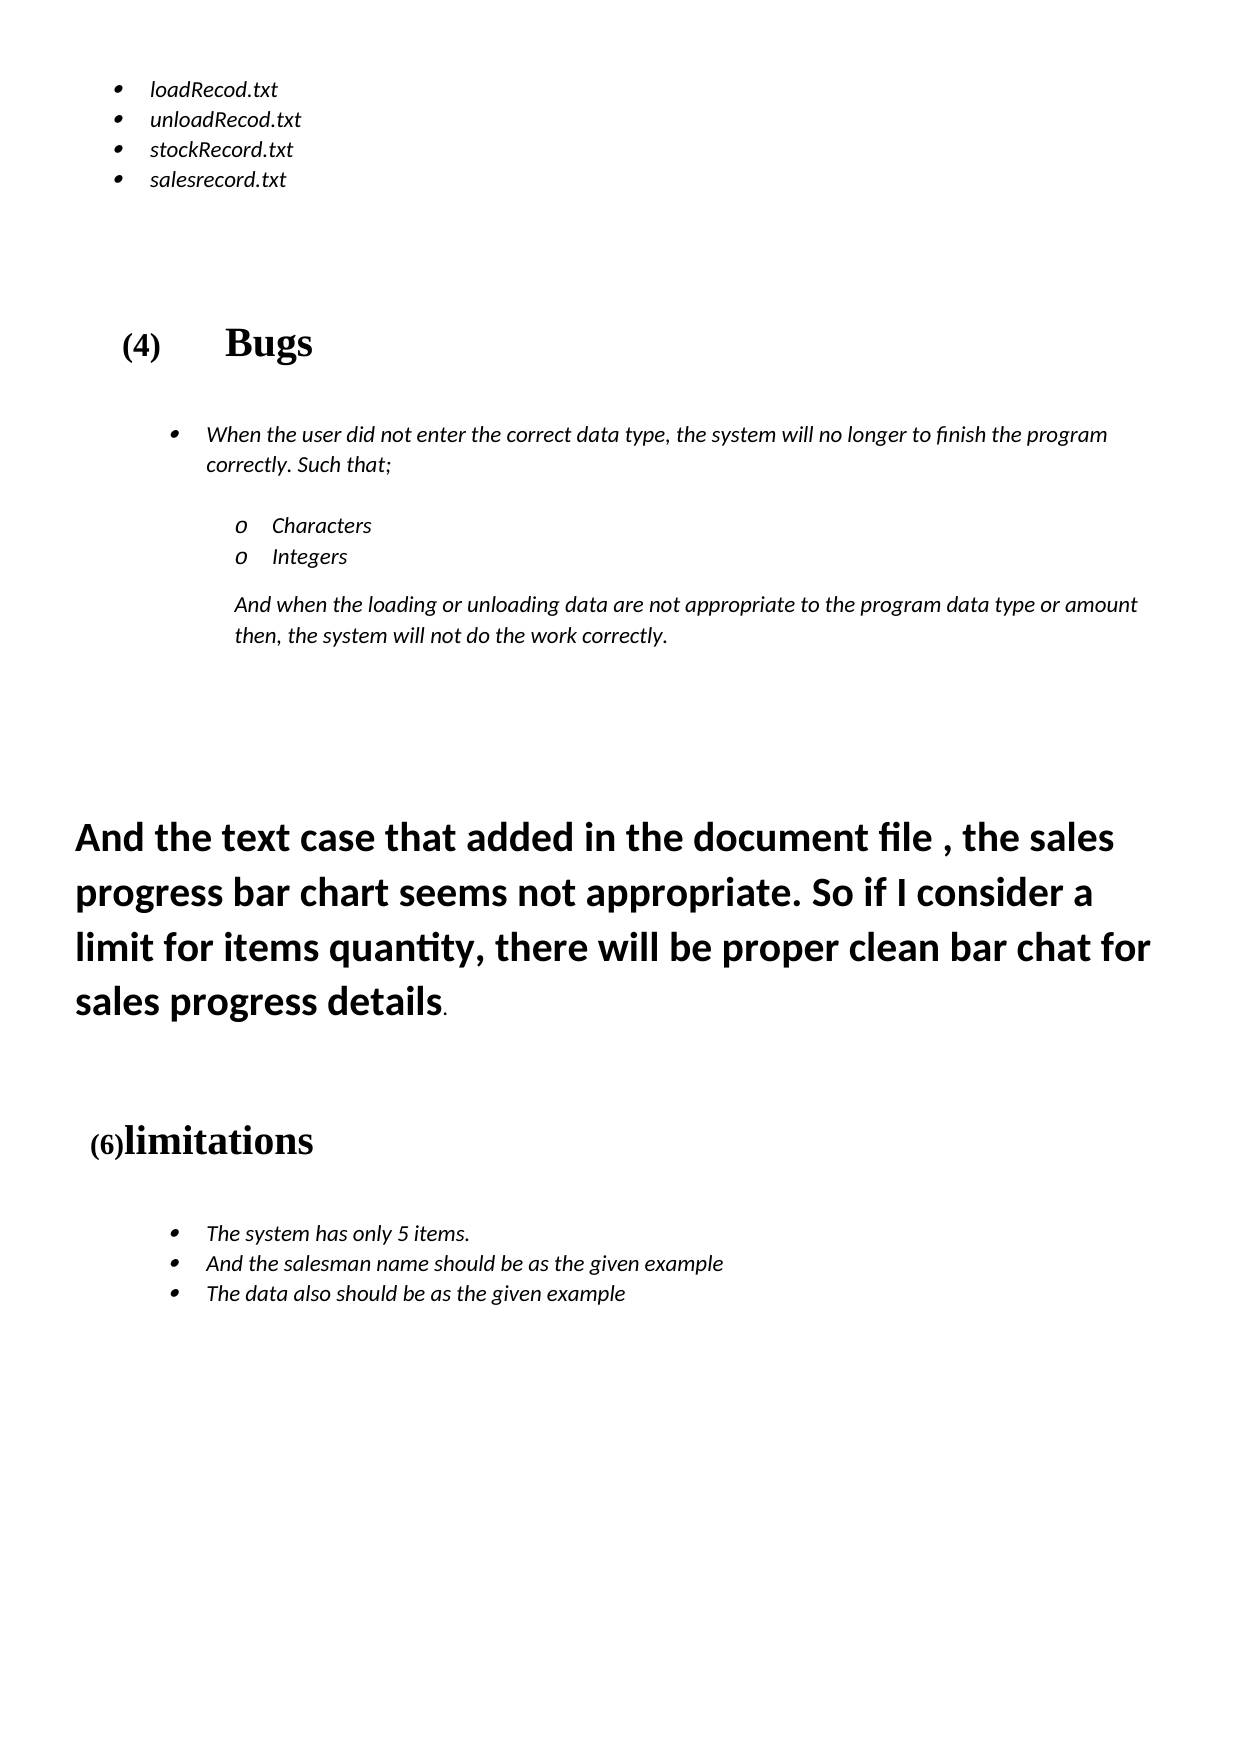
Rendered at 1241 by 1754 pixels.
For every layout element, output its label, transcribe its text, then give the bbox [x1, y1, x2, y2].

list unloadRecod.txt [112, 105, 1165, 133]
list Integers [234, 542, 1165, 572]
list When the user did not enter the correct data type, the system will no longer to finish the program correctly. Such that; [169, 420, 1165, 478]
list (6)limitations [90, 1115, 1165, 1163]
list stockRecord.txt [112, 135, 1165, 163]
text And when the loading or unloading data are not appropriate to the program data type or amount then, the system will not do the work correctly. [234, 591, 1165, 649]
list salesrecord.txt [112, 166, 1165, 194]
list And the salesman name should be as the given example [169, 1249, 1165, 1277]
list Bugs [122, 317, 1165, 365]
list loadRecod.txt [112, 75, 1165, 103]
list Characters [234, 511, 1165, 540]
list The system has only 5 items. [169, 1219, 1165, 1247]
list The data also should be as the given example [169, 1279, 1165, 1307]
text And the text case that added in the document file , the sales progress bar chart seems not appropriate. So if I consider a limit for items quantity, there will be proper clean bar chat for sales progress details. [75, 811, 1165, 1026]
